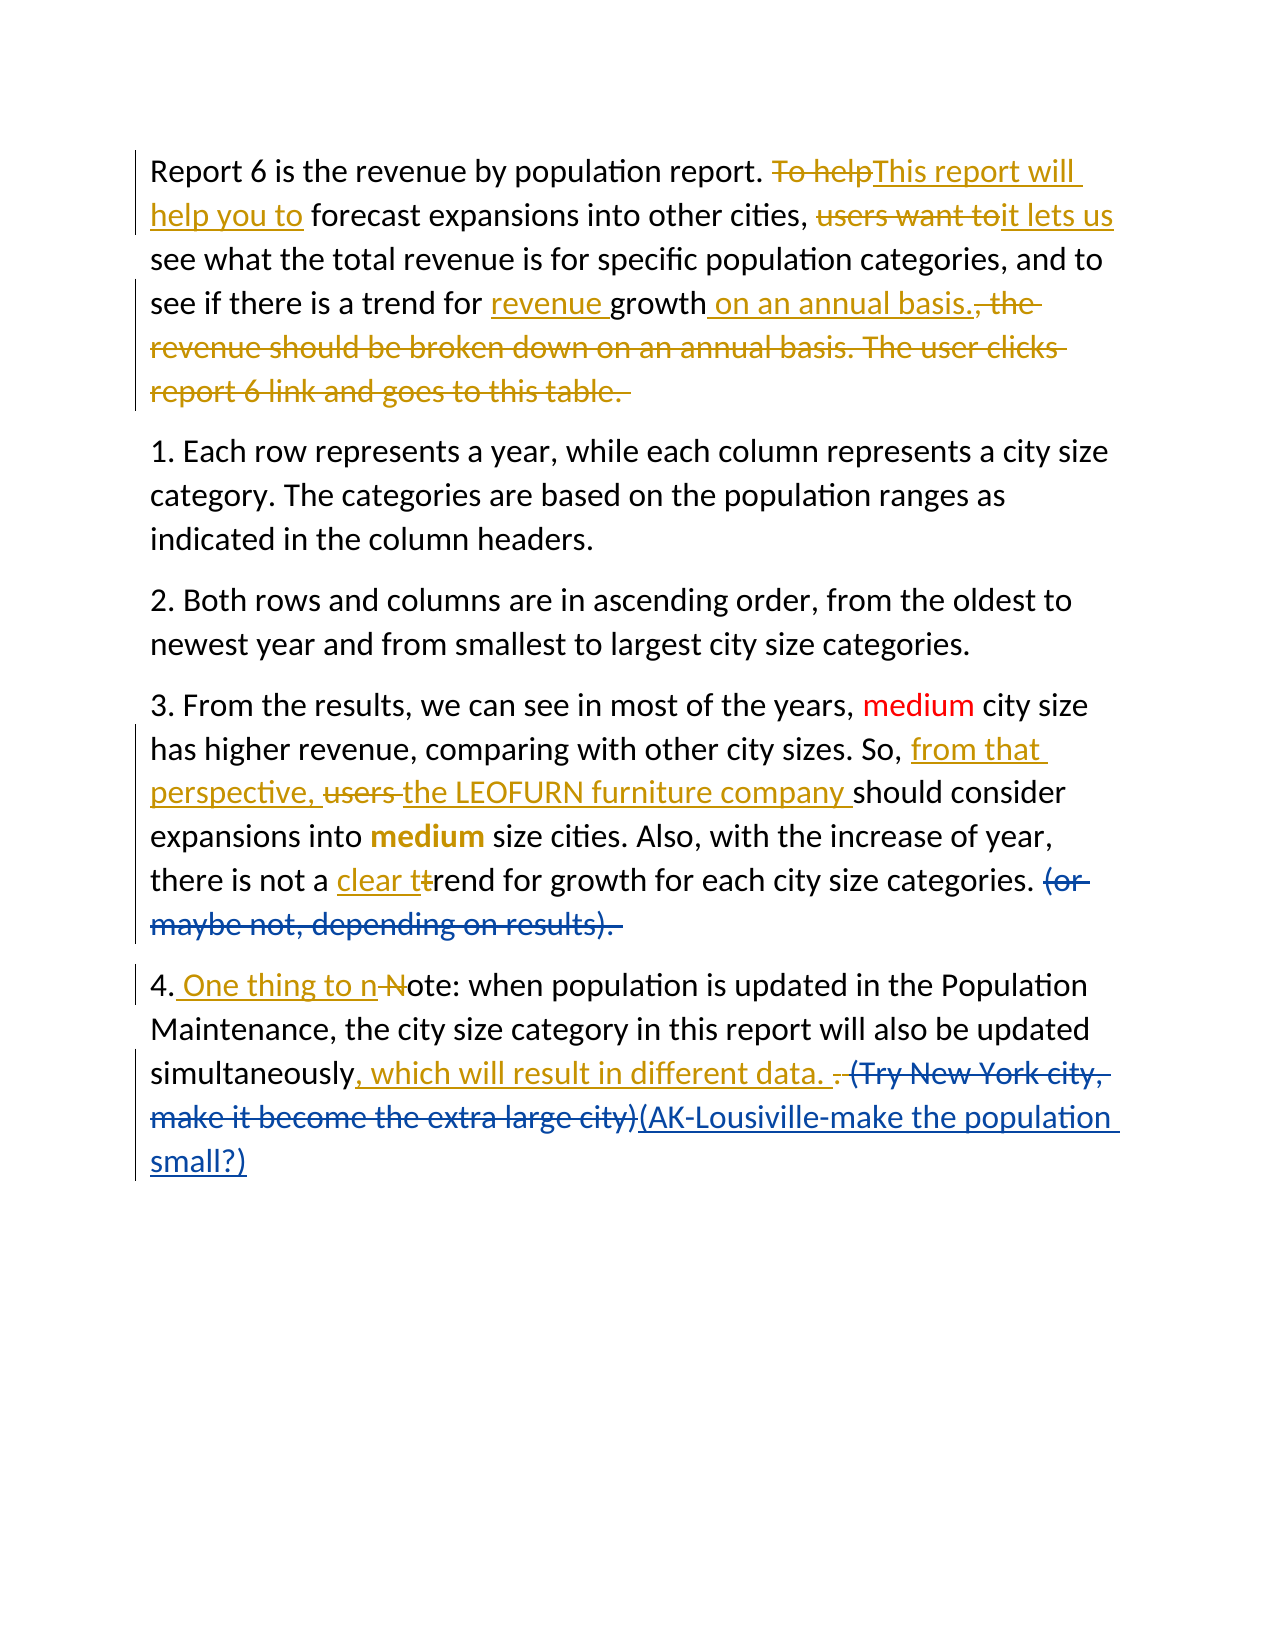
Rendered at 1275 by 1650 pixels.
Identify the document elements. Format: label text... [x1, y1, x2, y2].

text 2. Both rows and columns are in ascending order, from the oldest to newest year and from smallest to largest city size categories. [150, 579, 1125, 664]
text 4.ote: when population is updated in the Population Maintenance, the city size category in this report will also be updated simultaneously [150, 964, 1125, 1181]
text Report 6 is the revenue by population report. forecast expansions into other cities, see what the total revenue is for specific population categories, and to see if there is a trend for growth [150, 150, 1125, 411]
text 3. From the results, we can see in most of the years, medium city size has higher revenue, comparing with other city sizes. So, should consider expansions into medium size cities. Also, with the increase of year, there is not a rend for growth for each city size categories. [150, 683, 1125, 944]
text 1. Each row represents a year, while each column represents a city size category. The categories are based on the population ranges as indicated in the column headers. [150, 430, 1125, 559]
